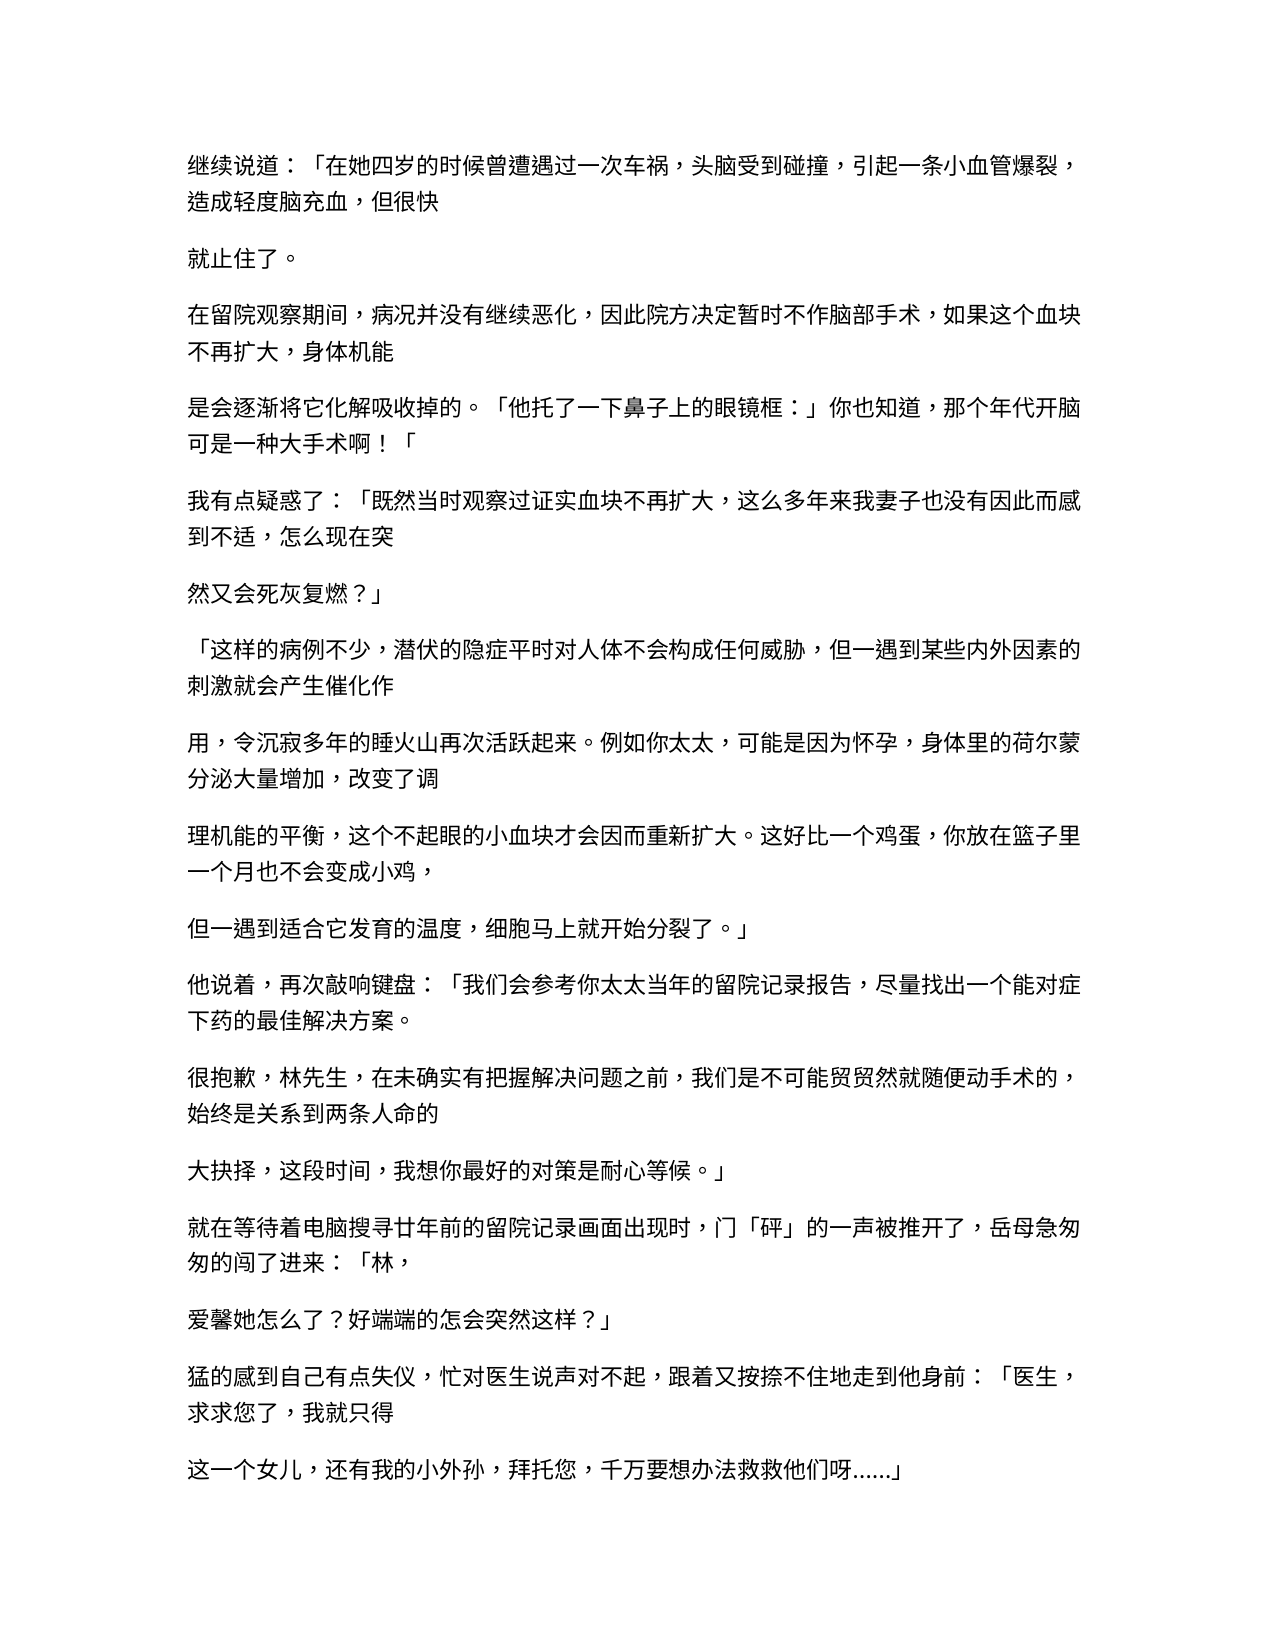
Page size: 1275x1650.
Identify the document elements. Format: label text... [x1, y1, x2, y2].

text 大抉择，这段时间，我想你最好的对策是耐心等候。」 [187, 1155, 1087, 1186]
text 继续说道：「在她四岁的时候曾遭遇过一次车祸，头脑受到碰撞，引起一条小血管爆裂，造成轻度脑充血，但很快 [187, 150, 1087, 217]
text 爱馨她怎么了？好端端的怎会突然这样？」 [187, 1304, 1087, 1335]
text 「这样的病例不少，潜伏的隐症平时对人体不会构成任何威胁，但一遇到某些内外因素的刺激就会产生催化作 [187, 634, 1087, 702]
text 是会逐渐将它化解吸收掉的。「他托了一下鼻子上的眼镜框：」你也知道，那个年代开脑可是一种大手术啊！「 [187, 392, 1087, 459]
text 就止住了。 [187, 243, 1087, 274]
text 在留院观察期间，病况并没有继续恶化，因此院方决定暂时不作脑部手术，如果这个血块不再扩大，身体机能 [187, 299, 1087, 367]
text 我有点疑惑了：「既然当时观察过证实血块不再扩大，这么多年来我妻子也没有因此而感到不适，怎么现在突 [187, 485, 1087, 552]
text 但一遇到适合它发育的温度，细胞马上就开始分裂了。」 [187, 912, 1087, 944]
text 然又会死灰复燃？」 [187, 578, 1087, 609]
text 理机能的平衡，这个不起眼的小血块才会因而重新扩大。这好比一个鸡蛋，你放在篮子里一个月也不会变成小鸡， [187, 820, 1087, 887]
text 就在等待着电脑搜寻廿年前的留院记录画面出现时，门「砰」的一声被推开了，岳母急匆匆的闯了进来：「林， [187, 1211, 1087, 1279]
text 很抱歉，林先生，在未确实有把握解决问题之前，我们是不可能贸贸然就随便动手术的，始终是关系到两条人命的 [187, 1062, 1087, 1129]
text 猛的感到自己有点失仪，忙对医生说声对不起，跟着又按捺不住地走到他身前：「医生，求求您了，我就只得 [187, 1361, 1087, 1428]
text 这一个女儿，还有我的小外孙，拜托您，千万要想办法救救他们呀……」 [187, 1454, 1087, 1485]
text 他说着，再次敲响键盘：「我们会参考你太太当年的留院记录报告，尽量找出一个能对症下药的最佳解决方案。 [187, 969, 1087, 1036]
text 用，令沉寂多年的睡火山再次活跃起来。例如你太太，可能是因为怀孕，身体里的荷尔蒙分泌大量增加，改变了调 [187, 727, 1087, 794]
